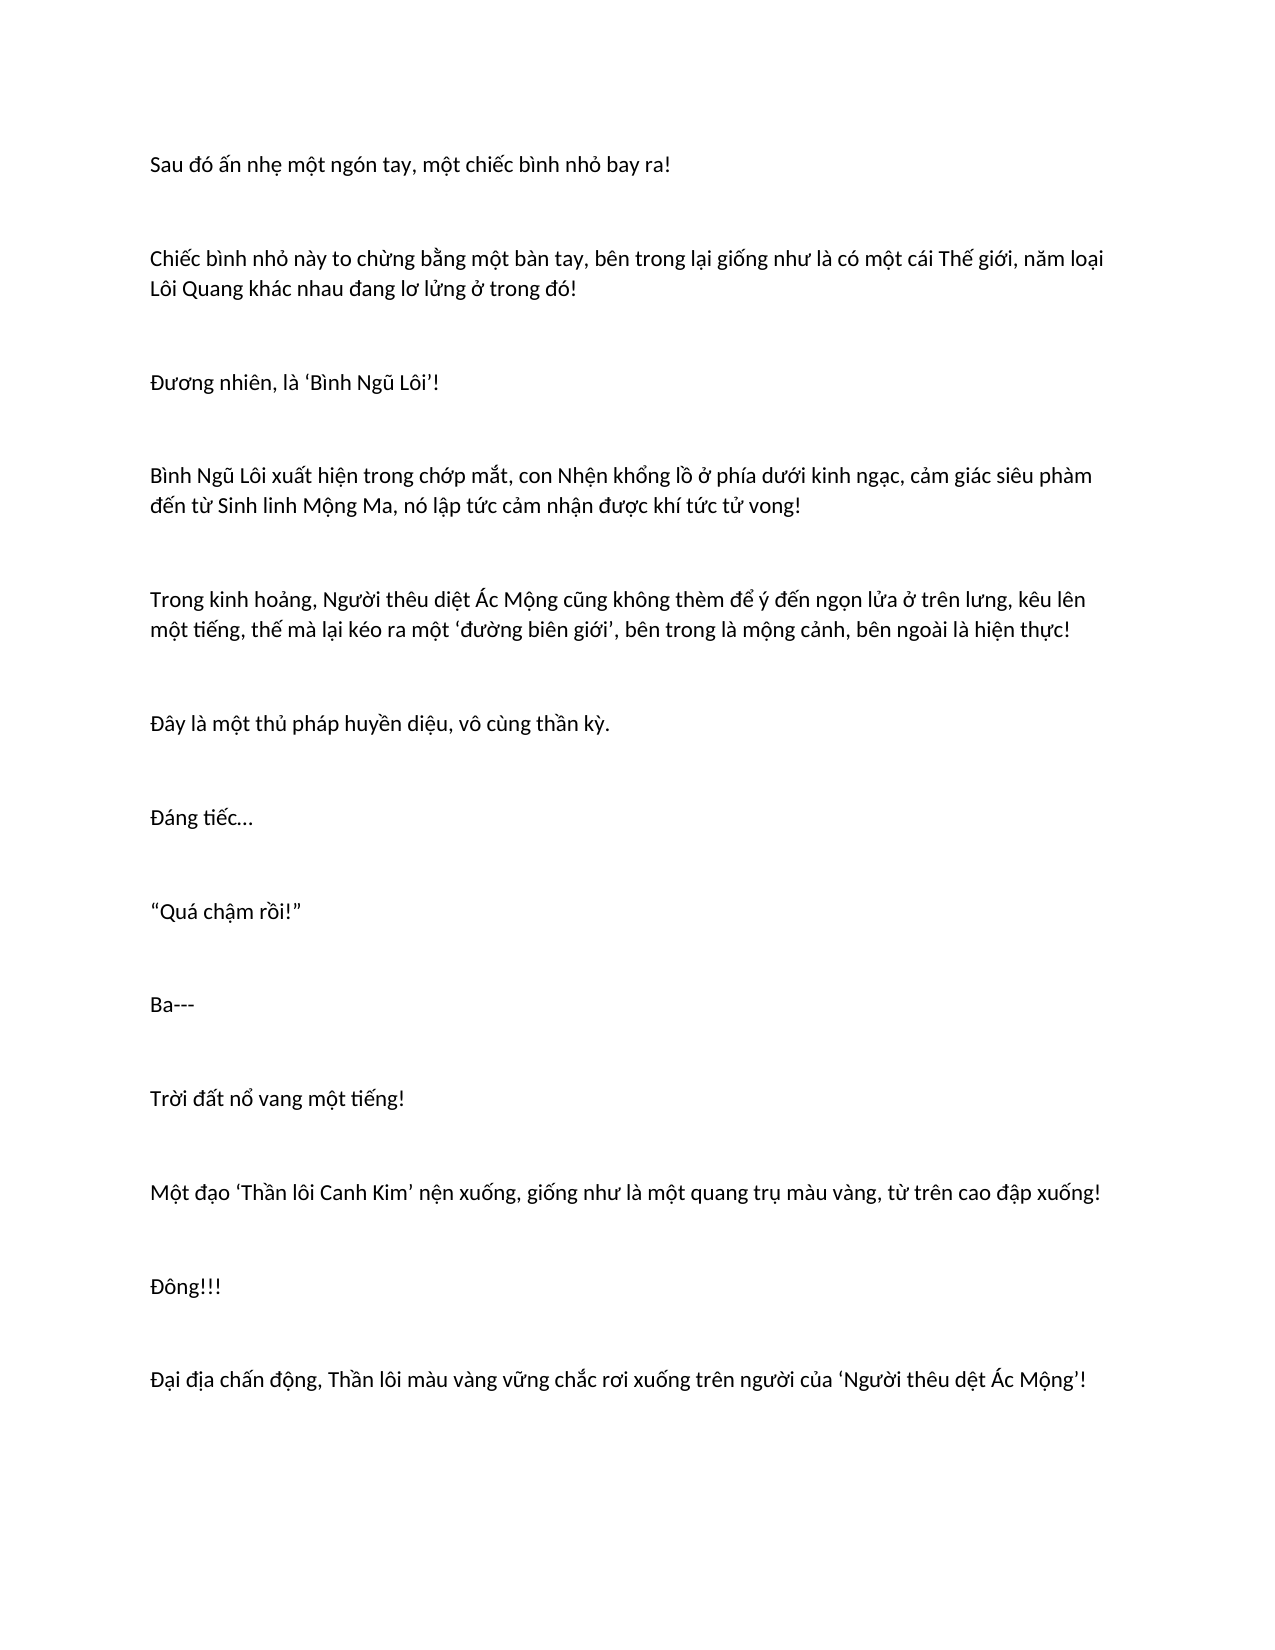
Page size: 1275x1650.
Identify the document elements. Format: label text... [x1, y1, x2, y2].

text “Quá chậm rồi!” [150, 897, 1125, 925]
text Đại địa chấn động, Thần lôi màu vàng vững chắc rơi xuống trên người của ‘Người thêu dệt Ác Mộng’! [150, 1366, 1125, 1394]
text Đáng tiếc… [150, 803, 1125, 831]
text Ba--- [150, 991, 1125, 1019]
text Đông!!! [150, 1272, 1125, 1300]
text Bình Ngũ Lôi xuất hiện trong chớp mắt, con Nhện khổng lồ ở phía dưới kinh ngạc, cảm giác siêu phàm đến từ Sinh linh Mộng Ma, nó lập tức cảm nhận được khí tức tử vong! [150, 461, 1125, 520]
text Đây là một thủ pháp huyền diệu, vô cùng thần kỳ. [150, 709, 1125, 737]
text Đương nhiên, là ‘Bình Ngũ Lôi’! [150, 368, 1125, 396]
text Sau đó ấn nhẹ một ngón tay, một chiếc bình nhỏ bay ra! [150, 150, 1125, 178]
text Trời đất nổ vang một tiếng! [150, 1084, 1125, 1112]
text Trong kinh hoảng, Người thêu diệt Ác Mộng cũng không thèm để ý đến ngọn lửa ở trên lưng, kêu lên một tiếng, thế mà lại kéo ra một ‘đường biên giới’, bên trong là mộng cảnh, bên ngoài là hiện thực! [150, 585, 1125, 644]
text Chiếc bình nhỏ này to chừng bằng một bàn tay, bên trong lại giống như là có một cái Thế giới, năm loại Lôi Quang khác nhau đang lơ lửng ở trong đó! [150, 244, 1125, 302]
text Một đạo ‘Thần lôi Canh Kim’ nện xuống, giống như là một quang trụ màu vàng, từ trên cao đập xuống! [150, 1178, 1125, 1206]
